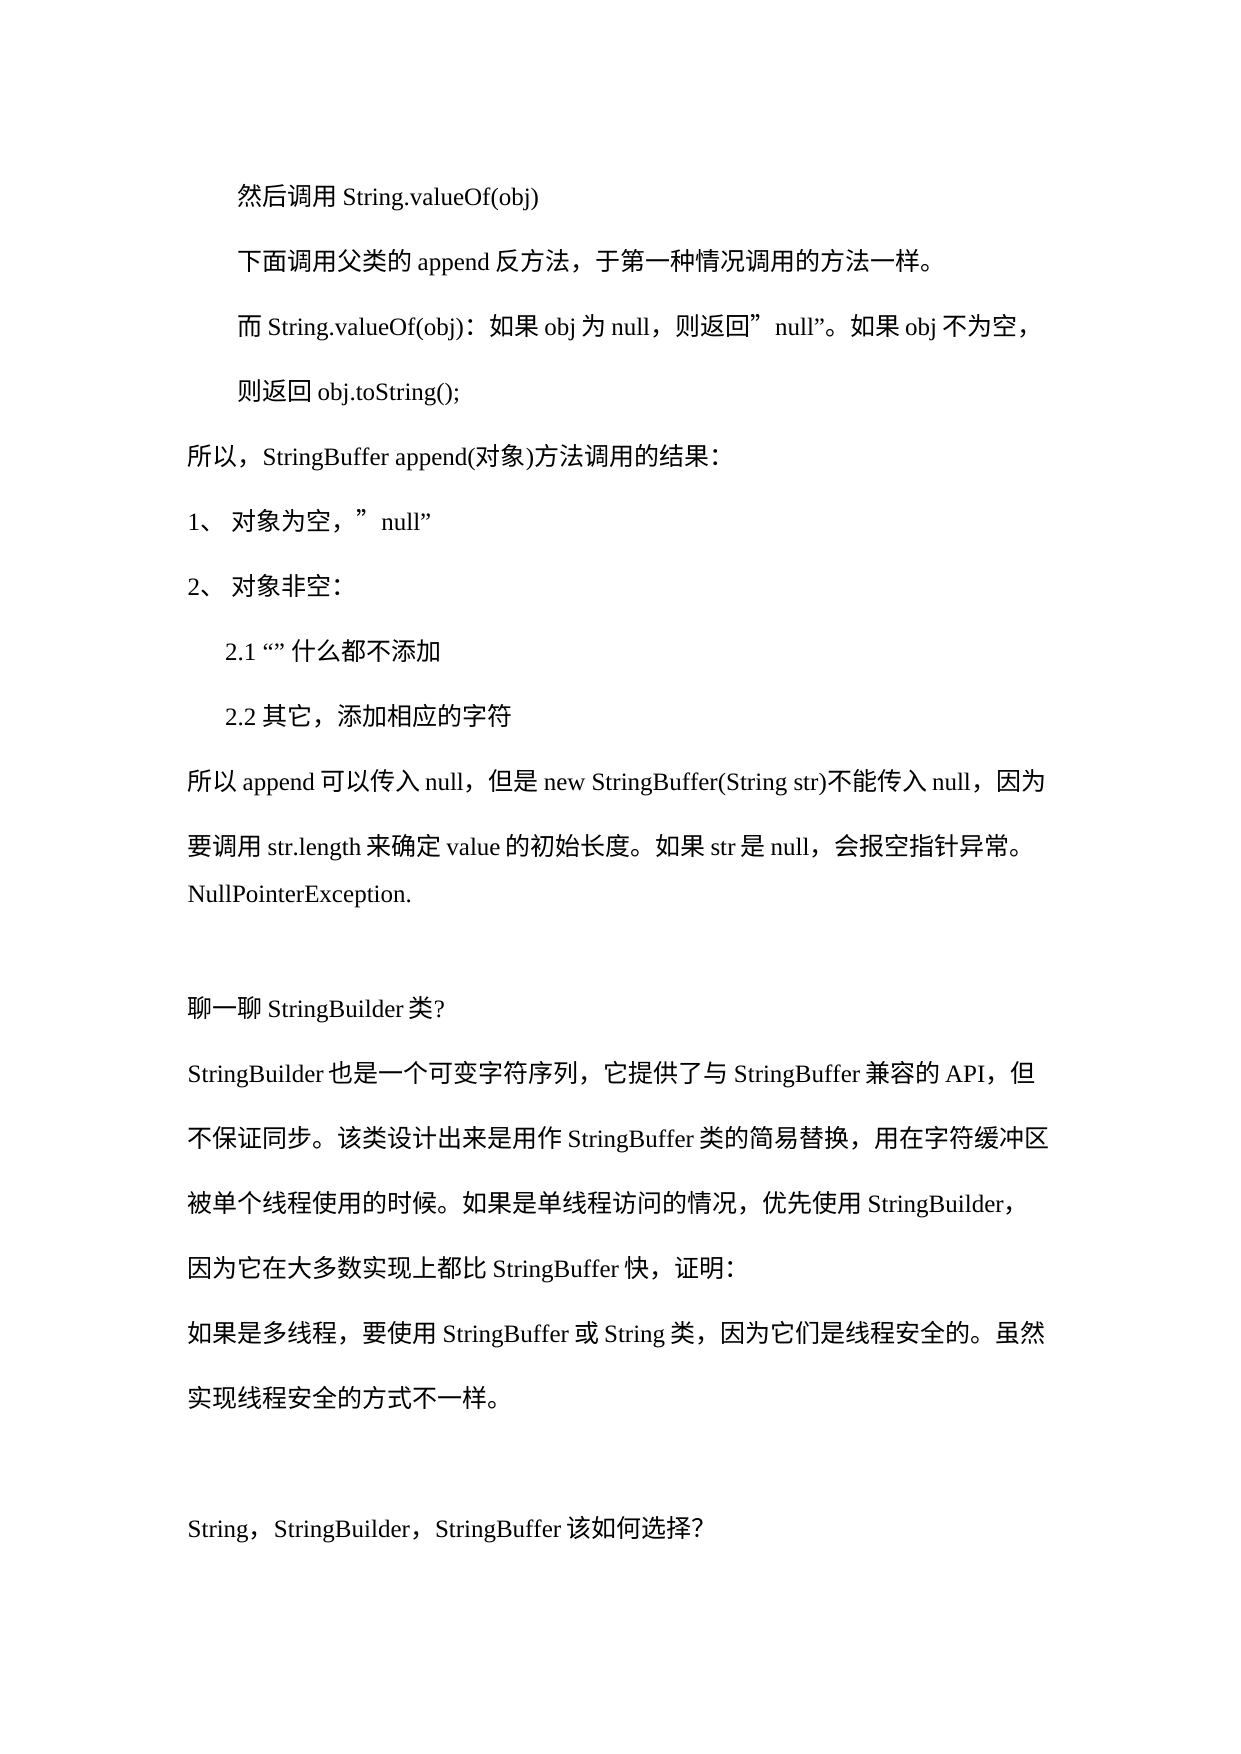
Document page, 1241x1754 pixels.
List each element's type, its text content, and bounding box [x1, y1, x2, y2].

list 然后调用String.valueOf(obj) [237, 162, 1053, 227]
list 2.2 其它，添加相应的字符 [225, 682, 1053, 747]
text String，StringBuilder，StringBuffer该如何选择？ [187, 1494, 1053, 1559]
list 而String.valueOf(obj)：如果obj为null，则返回”null”。如果obj不为空，则返回obj.toString(); [237, 292, 1053, 422]
list 对象非空： [187, 552, 1053, 617]
list 2.1 “” 什么都不添加 [225, 617, 1053, 682]
list 下面调用父类的append反方法，于第一种情况调用的方法一样。 [237, 227, 1053, 292]
text 所以，StringBuffer append(对象)方法调用的结果： [187, 422, 1053, 487]
text 所以append可以传入null，但是new StringBuffer(String str)不能传入null，因为要调用str.length来确定value的初始长度。如果str是null，会报空指针异常。NullPointerException. [187, 747, 1053, 909]
text 聊一聊StringBuilder类? [187, 974, 1053, 1039]
text 如果是多线程，要使用StringBuffer或String类，因为它们是线程安全的。虽然实现线程安全的方式不一样。 [187, 1299, 1053, 1429]
list 对象为空，”null” [187, 487, 1053, 552]
text StringBuilder也是一个可变字符序列，它提供了与StringBuffer兼容的API，但不保证同步。该类设计出来是用作StringBuffer类的简易替换，用在字符缓冲区被单个线程使用的时候。如果是单线程访问的情况，优先使用StringBuilder，因为它在大多数实现上都比StringBuffer快，证明： [187, 1039, 1053, 1299]
